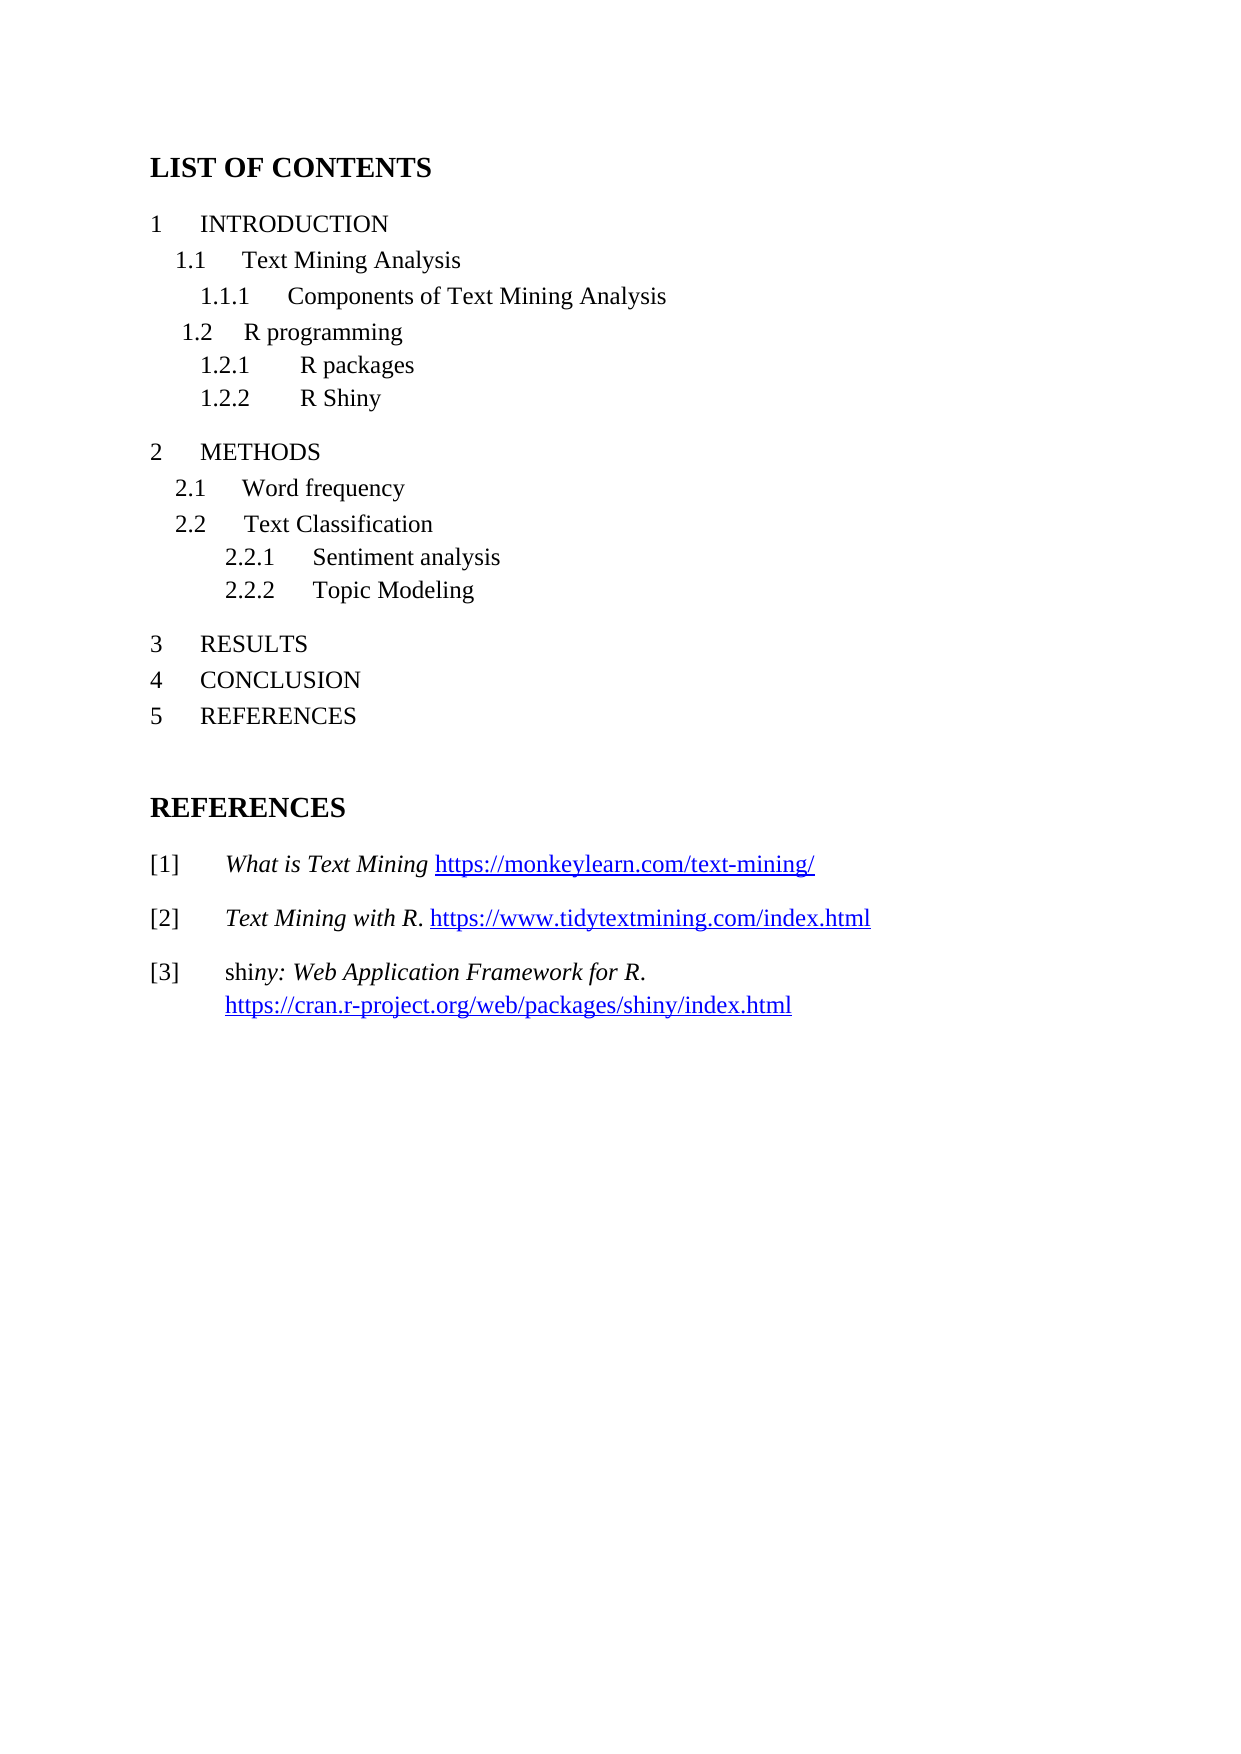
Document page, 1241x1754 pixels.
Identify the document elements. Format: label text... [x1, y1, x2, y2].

text LIST OF CONTENTS [150, 150, 1090, 183]
text [3] shiny: Web Application Framework for R. https://cran.r-project.org/web/packages/shiny/index.html [150, 957, 1090, 1018]
text 2.2 Text Classification 2.2.1 Sentiment analysis 2.2.2 Topic Modeling [175, 509, 1090, 604]
text 5 REFERENCES [150, 701, 1090, 729]
text 1.2 R programming 1.2.1 R packages 1.2.2 R Shiny [181, 317, 1090, 412]
text 3 RESULTS [150, 629, 1090, 658]
text 2 METHODS [150, 437, 1090, 466]
text 1 INTRODUCTION [150, 209, 1090, 238]
text [2] Text Mining with R. https://www.tidytextmining.com/index.html [150, 903, 1090, 932]
text 4 CONCLUSION [150, 665, 1090, 693]
text REFERENCES [150, 790, 1090, 823]
text 1.1 Text Mining Analysis [175, 245, 1090, 274]
text 1.1.1 Components of Text Mining Analysis [200, 281, 1090, 310]
text 2.1 Word frequency [175, 473, 1090, 502]
text [1] What is Text Mining https://monkeylearn.com/text-mining/ [150, 849, 1090, 878]
